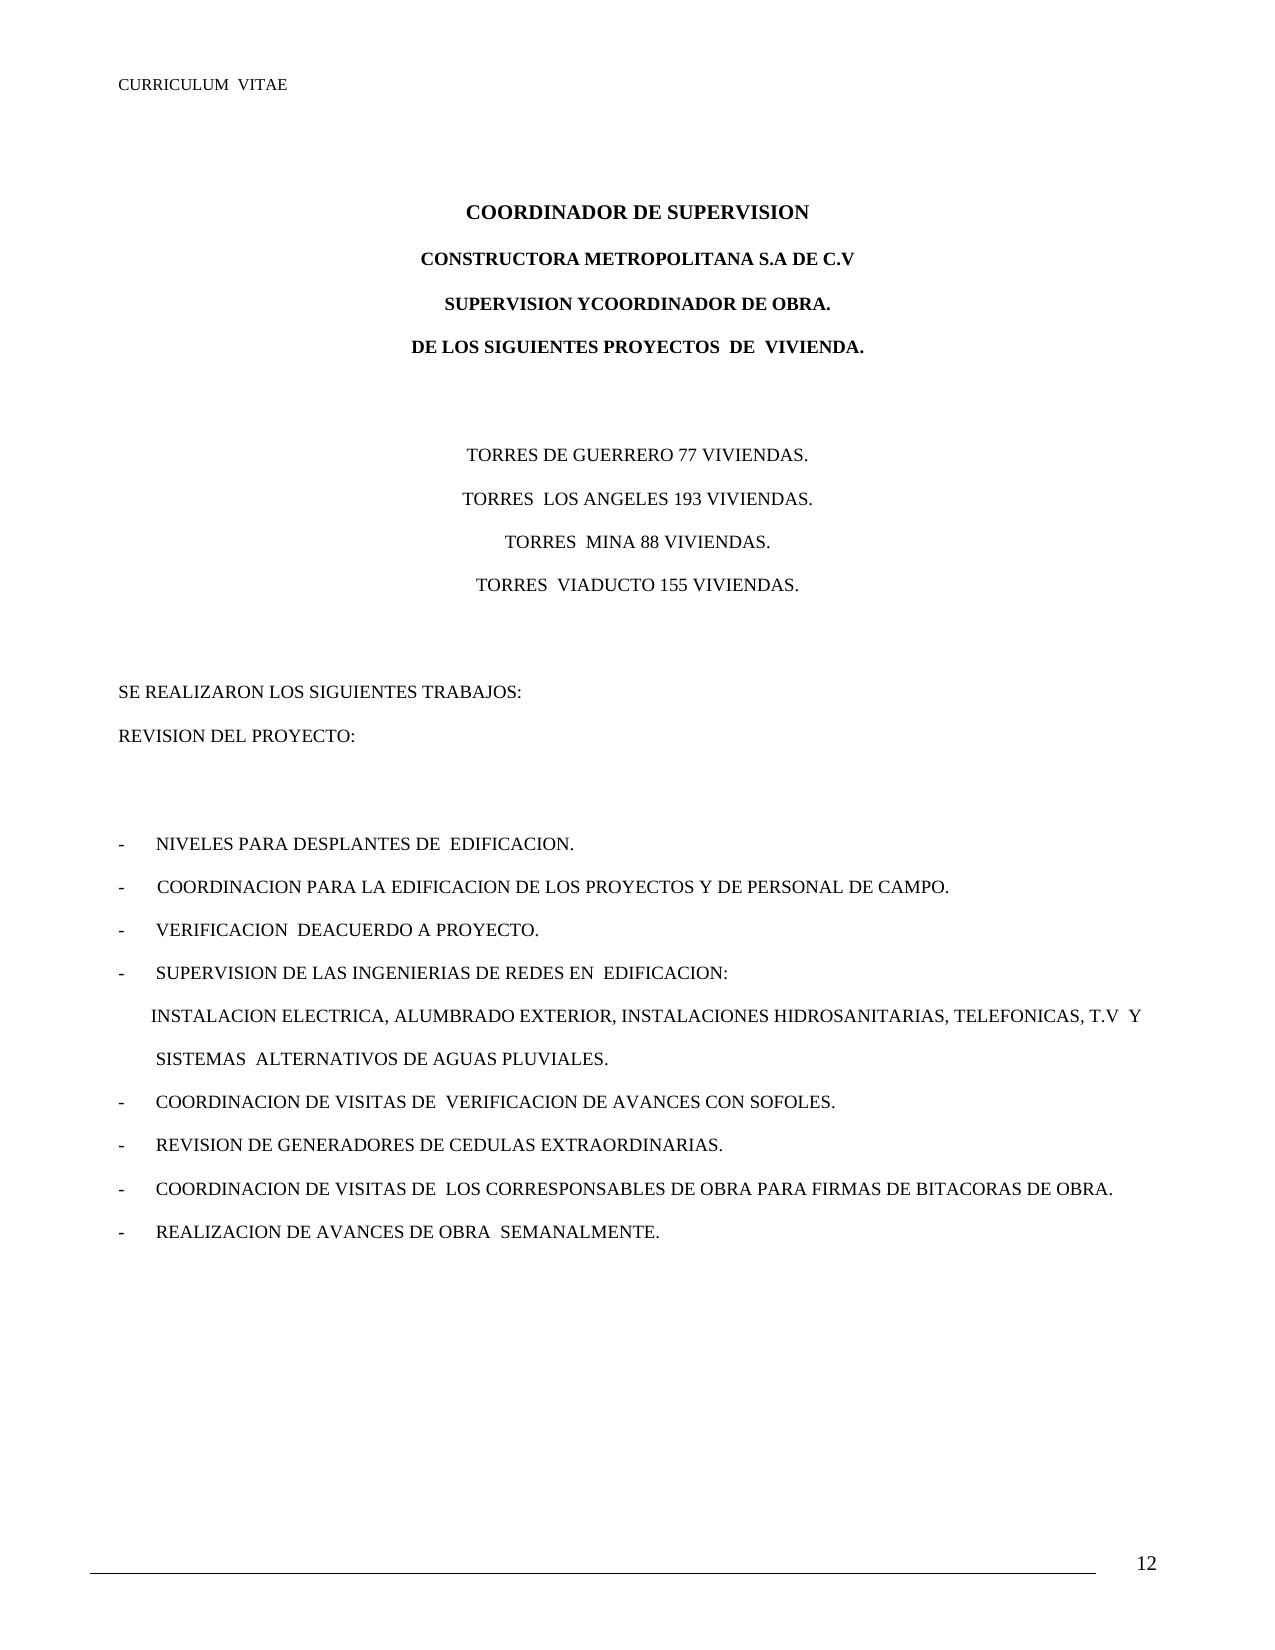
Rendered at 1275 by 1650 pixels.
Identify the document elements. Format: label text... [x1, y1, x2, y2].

text TORRES MINA 88 VIVIENDAS. [118, 531, 1157, 552]
list SUPERVISION DE LAS INGENIERIAS DE REDES EN EDIFICACION: [118, 962, 1157, 983]
text - COORDINACION PARA LOS PROYECTOS Y DE PERSONAL DE CAMPO. [118, 876, 1157, 897]
text TORRES LOS ANGELES 193 VIVIENDAS. [118, 487, 1157, 509]
text REVISION DEL PROYECTO: [118, 724, 1157, 746]
list VERIFICACION DEACUERDO A PROYECTO. [118, 919, 1157, 940]
text SE REALIZARON LOS SIGUIENTES TRABAJOS: [118, 681, 1157, 703]
list COORDINACION DE VISITAS DE VERIFICACION DE AVANCES CON SOFOLES. [118, 1091, 1157, 1113]
text TORRES DE GUERRERO 77 VIVIENDAS. [118, 444, 1157, 466]
subtitle CONSTRUCTORA METROPOLITANA S.A DE C.V [118, 248, 1157, 269]
list NIVELES PARA DESPLANTES DE EDIFICACION. [118, 832, 1157, 854]
text INSTALACION ELECTRICA, ALUMBRADO EXTERIOR, INSTALACIONES HIDROSANITARIAS, TELEFONICAS, T.V Y [118, 1005, 1157, 1026]
text DE LOS SIGUIENTES PROYECTOS DE VIVIENDA. [118, 336, 1157, 358]
list REALIZACION DE AVANCES DE OBRA SEMANALMENTE. [118, 1221, 1157, 1242]
list REVISION DE GENERADORES DE CEDULAS EXTRAORDINARIAS. [118, 1134, 1157, 1156]
text TORRES VIADUCTO 155 VIVIENDAS. [118, 574, 1157, 595]
text SISTEMAS ALTERNATIVOS DE AGUAS PLUVIALES. [118, 1048, 1157, 1069]
text COORDINADOR DE SUPERVISION [118, 199, 1157, 224]
text SUPERVISION YCOORDINADOR DE OBRA. [118, 293, 1157, 315]
list COORDINACION DE VISITAS DE LOS CORRESPONSABLES DE OBRA PARA FIRMAS DE BITACORAS DE OBRA. [118, 1177, 1157, 1199]
